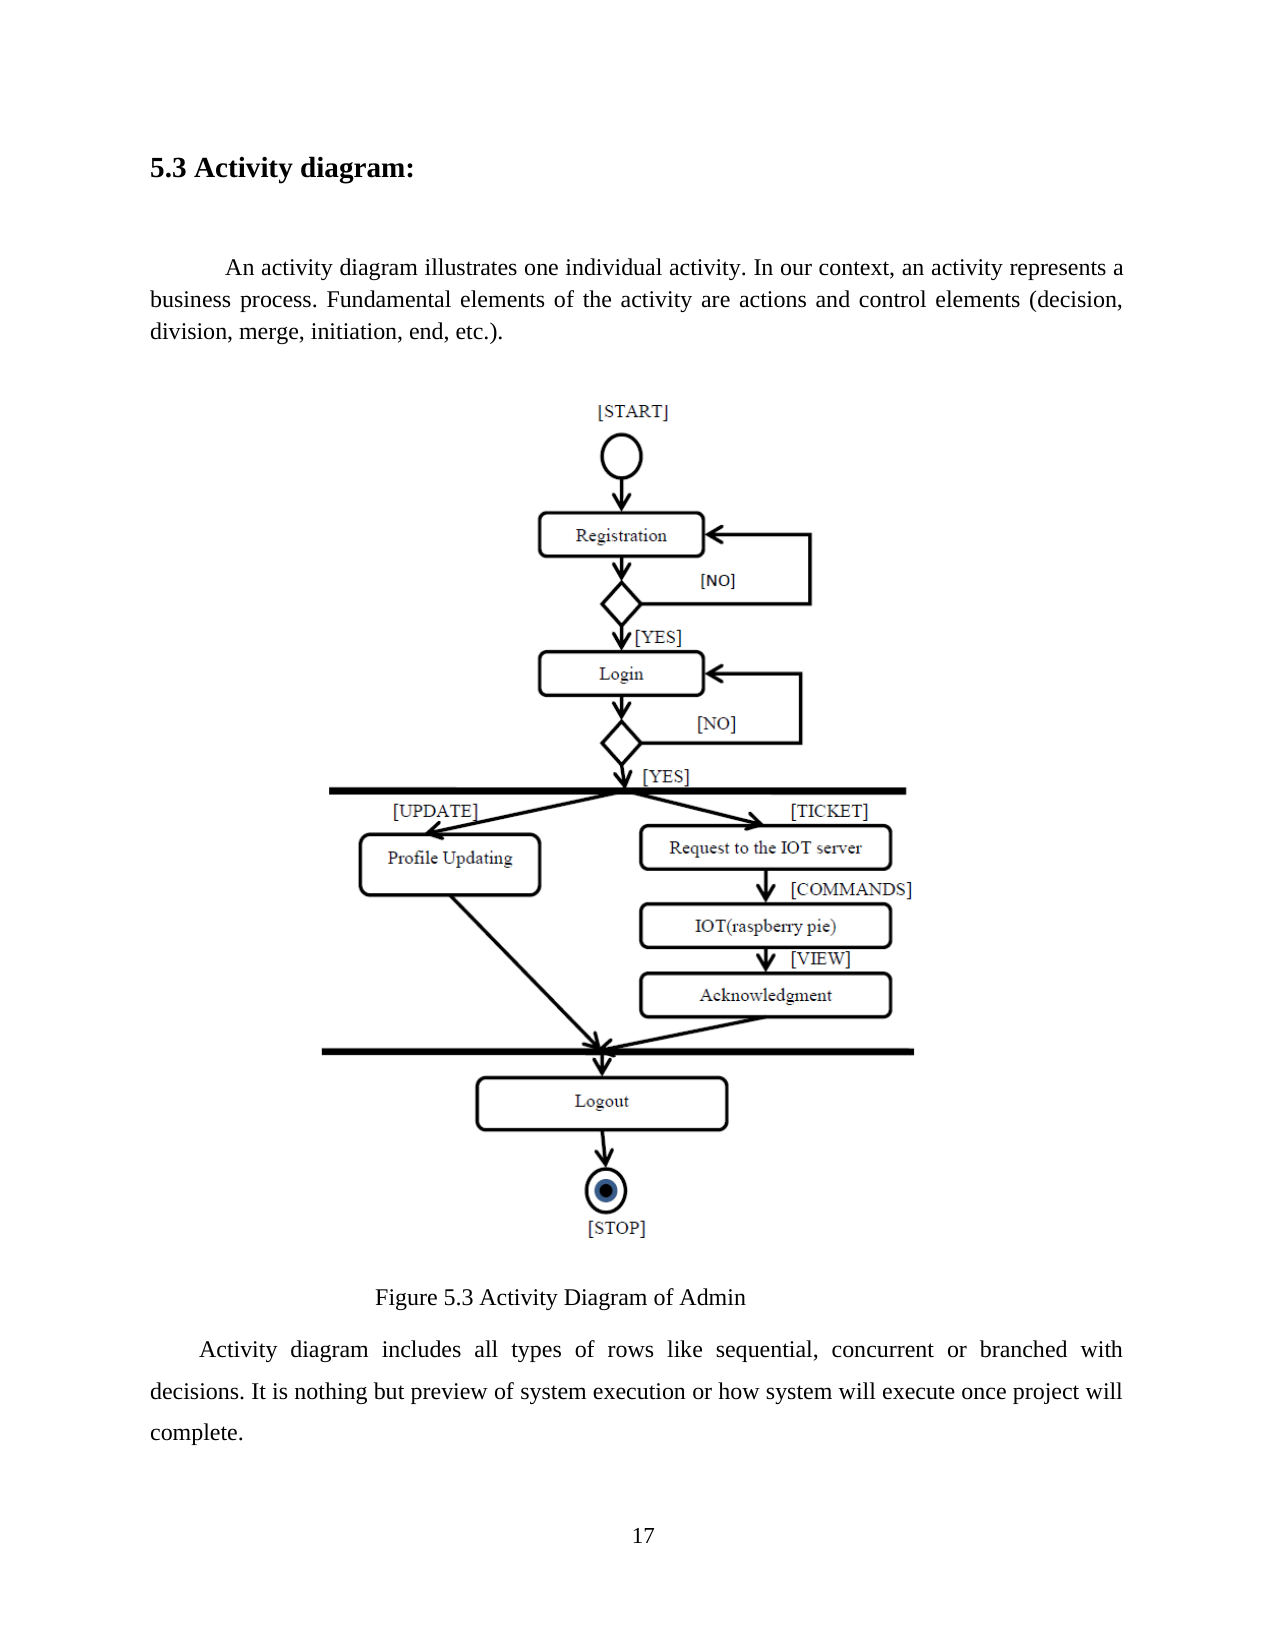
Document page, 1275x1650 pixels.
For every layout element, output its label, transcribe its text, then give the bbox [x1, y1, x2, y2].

text Activity diagram includes all types of rows like sequential, concurrent or branched with decisions. It is nothing but preview of system execution or how system will execute once project will complete. [150, 1335, 1125, 1446]
text Figure 5.3 Activity Diagram of Admin [375, 1283, 1156, 1310]
subtitle Activity diagram: [150, 150, 1156, 183]
text An activity diagram illustrates one individual activity. In our context, an activity represents a business process. Fundamental elements of the activity are actions and control elements (decision, division, merge, initiation, end, etc.). [150, 253, 1125, 344]
picture [321, 405, 915, 1238]
